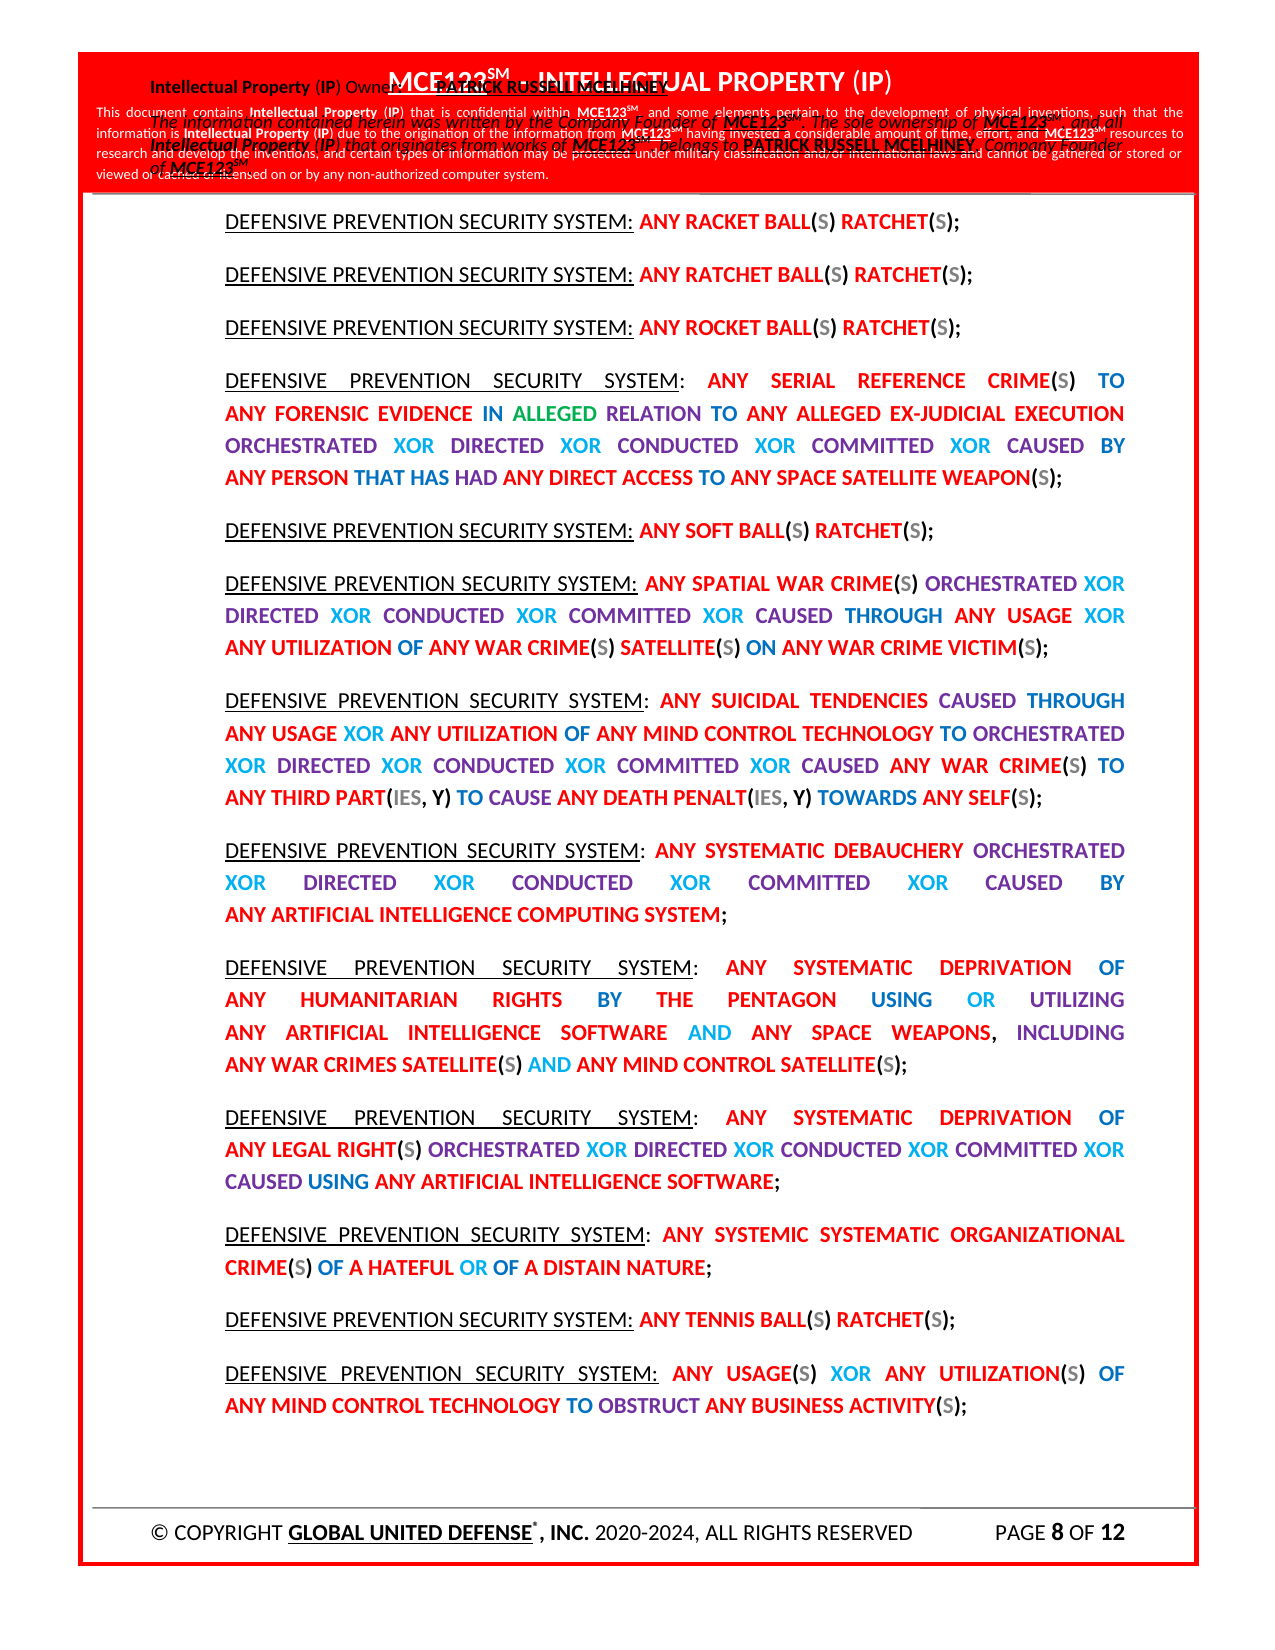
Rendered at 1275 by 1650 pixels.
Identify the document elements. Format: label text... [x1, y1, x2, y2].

text DEFENSIVE PREVENTION SECURITY SYSTEM: ANY USAGE(S) XOR ANY UTILIZATION(S) OF ANY MIND CONTROL TECHNOLOGY TO OBSTRUCT ANY BUSINESS ACTIVITY(S); [225, 1359, 1125, 1419]
text DEFENSIVE PREVENTION SECURITY SYSTEM: ANY SUICIDAL TENDENCIES CAUSED THROUGH ANY USAGE XOR ANY UTILIZATION OF ANY MIND CONTROL TECHNOLOGY TO ORCHESTRATED XOR DIRECTED XOR CONDUCTED XOR COMMITTED XOR CAUSED ANY WAR CRIME(S) TO ANY THIRD PART(IES, Y) TO CAUSE ANY DEATH PENALT(IES, Y) TOWARDS ANY SELF(S); [225, 686, 1125, 811]
text DEFENSIVE PREVENTION SECURITY SYSTEM: ANY SOFT BALL(S) RATCHET(S); [225, 516, 1125, 544]
text DEFENSIVE PREVENTION SECURITY SYSTEM: ANY RATCHET BALL(S) RATCHET(S); [225, 260, 1125, 288]
text DEFENSIVE PREVENTION SECURITY SYSTEM: ANY ROCKET BALL(S) RATCHET(S); [225, 313, 1125, 341]
text DEFENSIVE PREVENTION SECURITY SYSTEM: ANY RACKET BALL(S) RATCHET(S); [225, 207, 1125, 235]
text DEFENSIVE PREVENTION SECURITY SYSTEM: ANY SYSTEMATIC DEPRIVATION OF ANY HUMANITARIAN RIGHTS BY THE PENTAGON USING OR UTILIZING ANY ARTIFICIAL INTELLIGENCE SOFTWARE AND ANY SPACE WEAPONS, INCLUDING ANY WAR CRIMES SATELLITE(S) AND ANY MIND CONTROL SATELLITE(S); [225, 953, 1125, 1078]
text DEFENSIVE PREVENTION SECURITY SYSTEM: ANY SYSTEMATIC DEPRIVATION OF ANY LEGAL RIGHT(S) ORCHESTRATED XOR DIRECTED XOR CONDUCTED XOR COMMITTED XOR CAUSED USING ANY ARTIFICIAL INTELLIGENCE SOFTWARE; [225, 1103, 1125, 1195]
text DEFENSIVE PREVENTION SECURITY SYSTEM: ANY SYSTEMATIC DEBAUCHERY ORCHESTRATED XOR DIRECTED XOR CONDUCTED XOR COMMITTED XOR CAUSED BY ANY ARTIFICIAL INTELLIGENCE COMPUTING SYSTEM; [225, 836, 1125, 928]
text DEFENSIVE PREVENTION SECURITY SYSTEM: ANY SPATIAL WAR CRIME(S) ORCHESTRATED XOR DIRECTED XOR CONDUCTED XOR COMMITTED XOR CAUSED THROUGH ANY USAGE XOR ANY UTILIZATION OF ANY WAR CRIME(S) SATELLITE(S) ON ANY WAR CRIME VICTIM(S); [225, 569, 1125, 661]
text DEFENSIVE PREVENTION SECURITY SYSTEM: ANY SERIAL REFERENCE CRIME(S) TO ANY FORENSIC EVIDENCE IN ALLEGED RELATION TO ANY ALLEGED EX-JUDICIAL EXECUTION ORCHESTRATED XOR DIRECTED XOR CONDUCTED XOR COMMITTED XOR CAUSED BY ANY PERSON THAT HAS HAD ANY DIRECT ACCESS TO ANY SPACE SATELLITE WEAPON(S); [225, 366, 1125, 491]
text DEFENSIVE PREVENTION SECURITY SYSTEM: ANY SYSTEMIC SYSTEMATIC ORGANIZATIONAL CRIME(S) OF A HATEFUL OR OF A DISTAIN NATURE; [225, 1220, 1125, 1281]
text DEFENSIVE PREVENTION SECURITY SYSTEM: ANY TENNIS BALL(S) RATCHET(S); [225, 1306, 1125, 1334]
